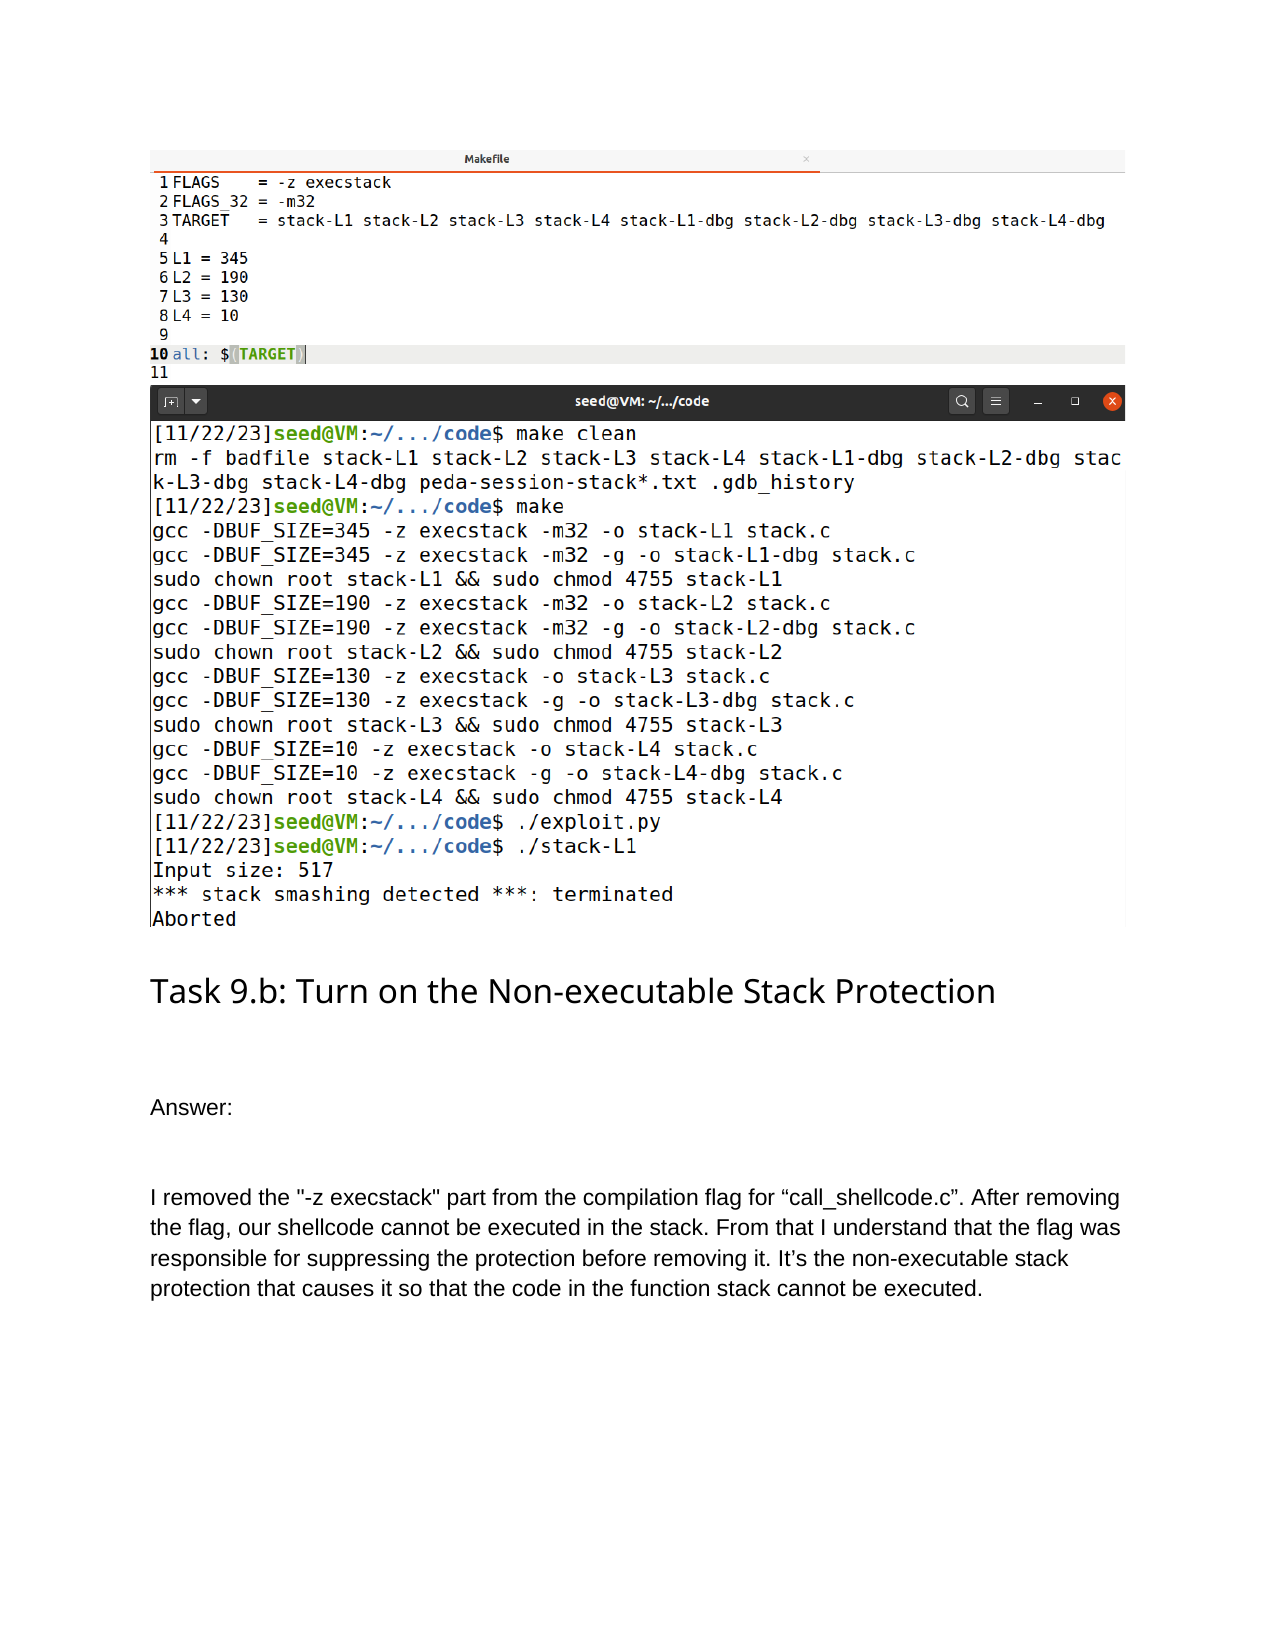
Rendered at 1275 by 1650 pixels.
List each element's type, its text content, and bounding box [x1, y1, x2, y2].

subtitle Task 9.b: Turn on the Non-executable Stack Protection [150, 968, 1125, 1014]
picture [150, 385, 1125, 927]
picture [150, 150, 1125, 382]
text I removed the "-z execstack" part from the compilation flag for “call_shellcode.c”. After removing the flag, our shellcode cannot be executed in the stack. From that I understand that the flag was responsible for suppressing the protection before removing it. It’s the non-executable stack protection that causes it so that the code in the function stack cannot be executed. [150, 1184, 1125, 1301]
text Answer: [150, 1093, 1125, 1120]
